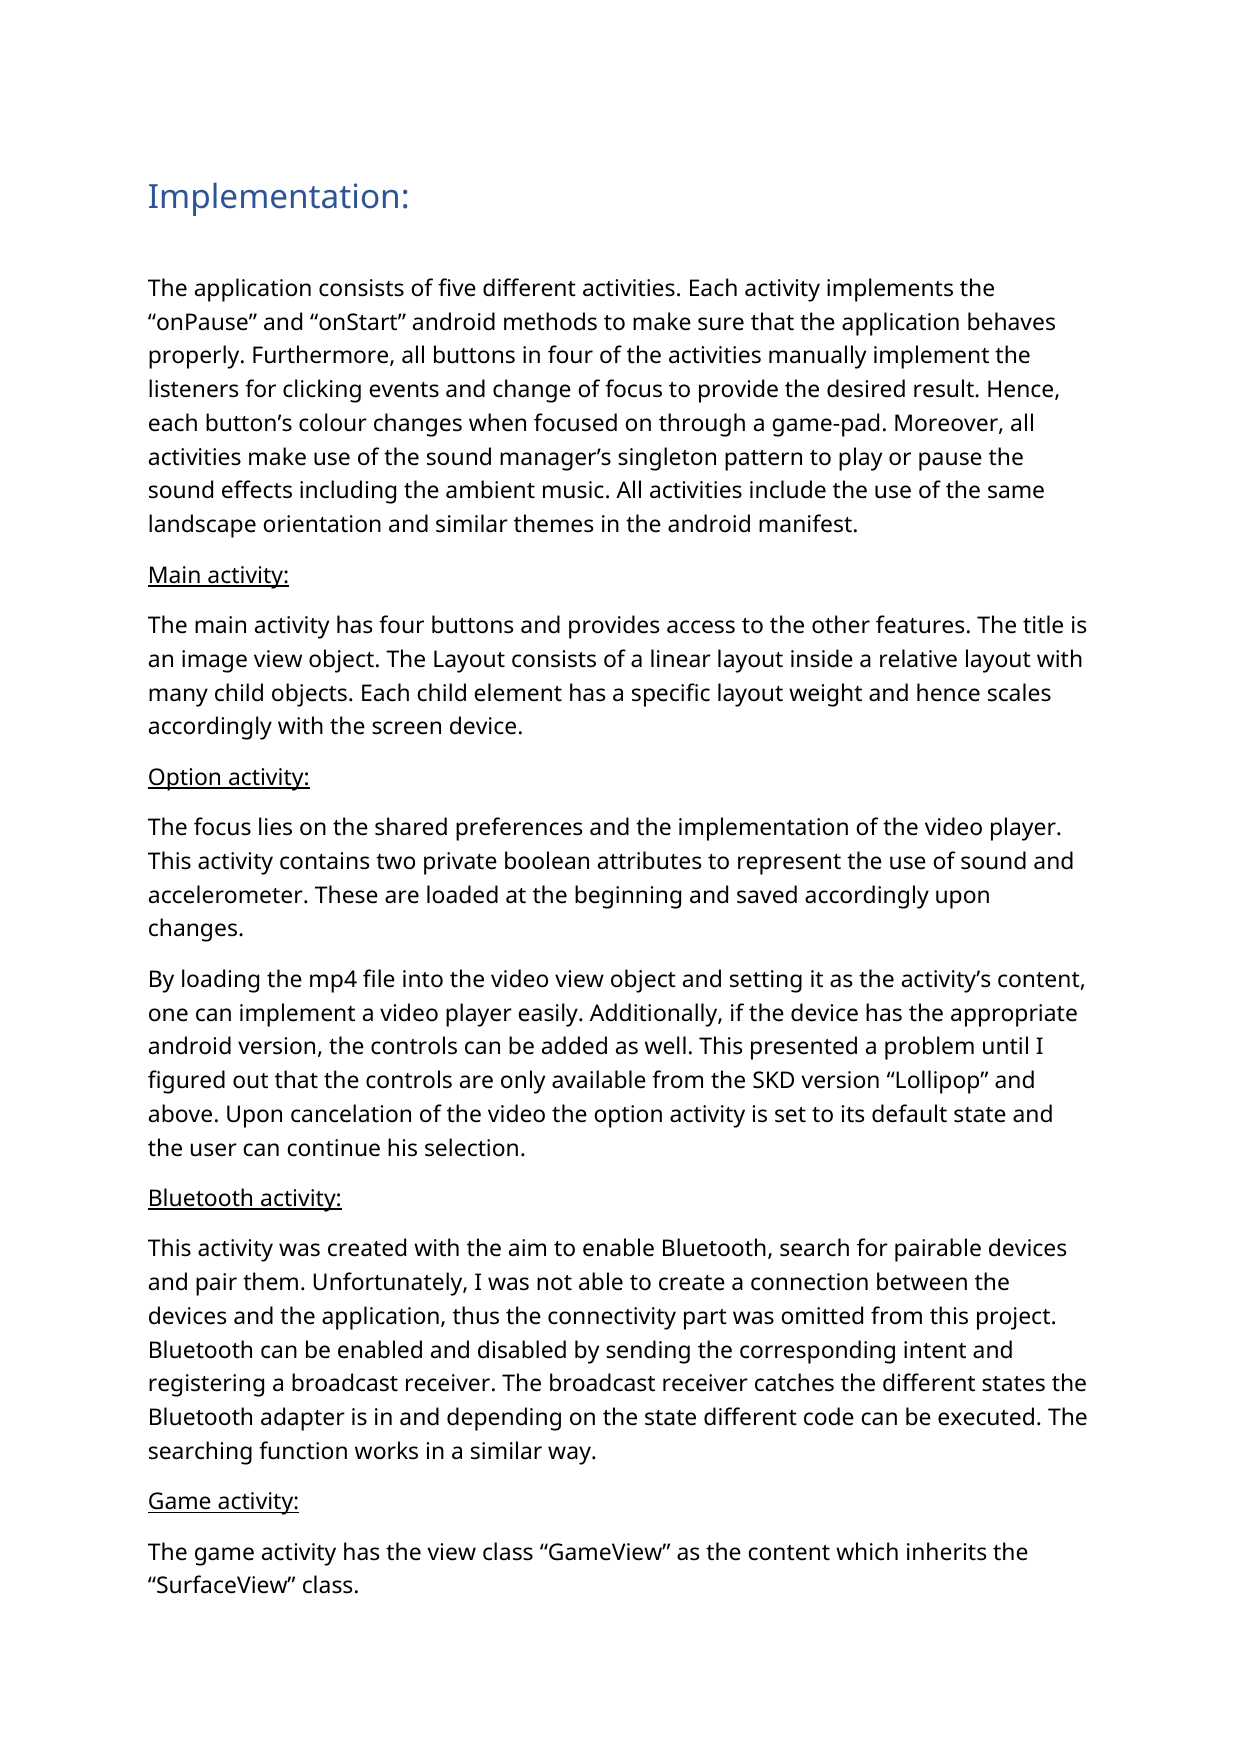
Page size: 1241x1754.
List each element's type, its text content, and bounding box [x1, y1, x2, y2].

text The application consists of five different activities. Each activity implements the “onPause” and “onStart” android methods to make sure that the application behaves properly. Furthermore, all buttons in four of the activities manually implement the listeners for clicking events and change of focus to provide the desired result. Hence, each button’s colour changes when focused on through a game-pad. Moreover, all activities make use of the sound manager’s singleton pattern to play or pause the sound effects including the ambient music. All activities include the use of the same landscape orientation and similar themes in the android manifest. [148, 272, 1093, 539]
text Main activity: [148, 559, 1093, 590]
text The main activity has four buttons and provides access to the other features. The title is an image view object. The Layout consists of a linear layout inside a relative layout with many child objects. Each child element has a specific layout weight and hence scales accordingly with the screen device. [148, 609, 1093, 742]
text Bluetooth activity: [148, 1182, 1093, 1213]
text This activity was created with the aim to enable Bluetooth, search for pairable devices and pair them. Unfortunately, I was not able to create a connection between the devices and the application, thus the connectivity part was omitted from this project. Bluetooth can be enabled and disabled by sending the corresponding intent and registering a broadcast receiver. The broadcast receiver catches the different states the Bluetooth adapter is in and depending on the state different code can be executed. The searching function works in a similar way. [148, 1232, 1093, 1466]
text The game activity has the view class “GameView” as the content which inherits the “SurfaceView” class. [148, 1536, 1093, 1601]
subtitle Implementation: [148, 173, 1093, 218]
text The focus lies on the shared preferences and the implementation of the video player. This activity contains two private boolean attributes to represent the use of sound and accelerometer. These are loaded at the beginning and saved accordingly upon changes. [148, 811, 1093, 944]
text Game activity: [148, 1485, 1093, 1517]
text Option activity: [148, 761, 1093, 792]
text By loading the mp4 file into the video view object and setting it as the activity’s content, one can implement a video player easily. Additionally, if the device has the appropriate android version, the controls can be added as well. This presented a problem until I figured out that the controls are only available from the SKD version “Lollipop” and above. Upon cancelation of the video the option activity is set to its default state and the user can continue his selection. [148, 963, 1093, 1163]
